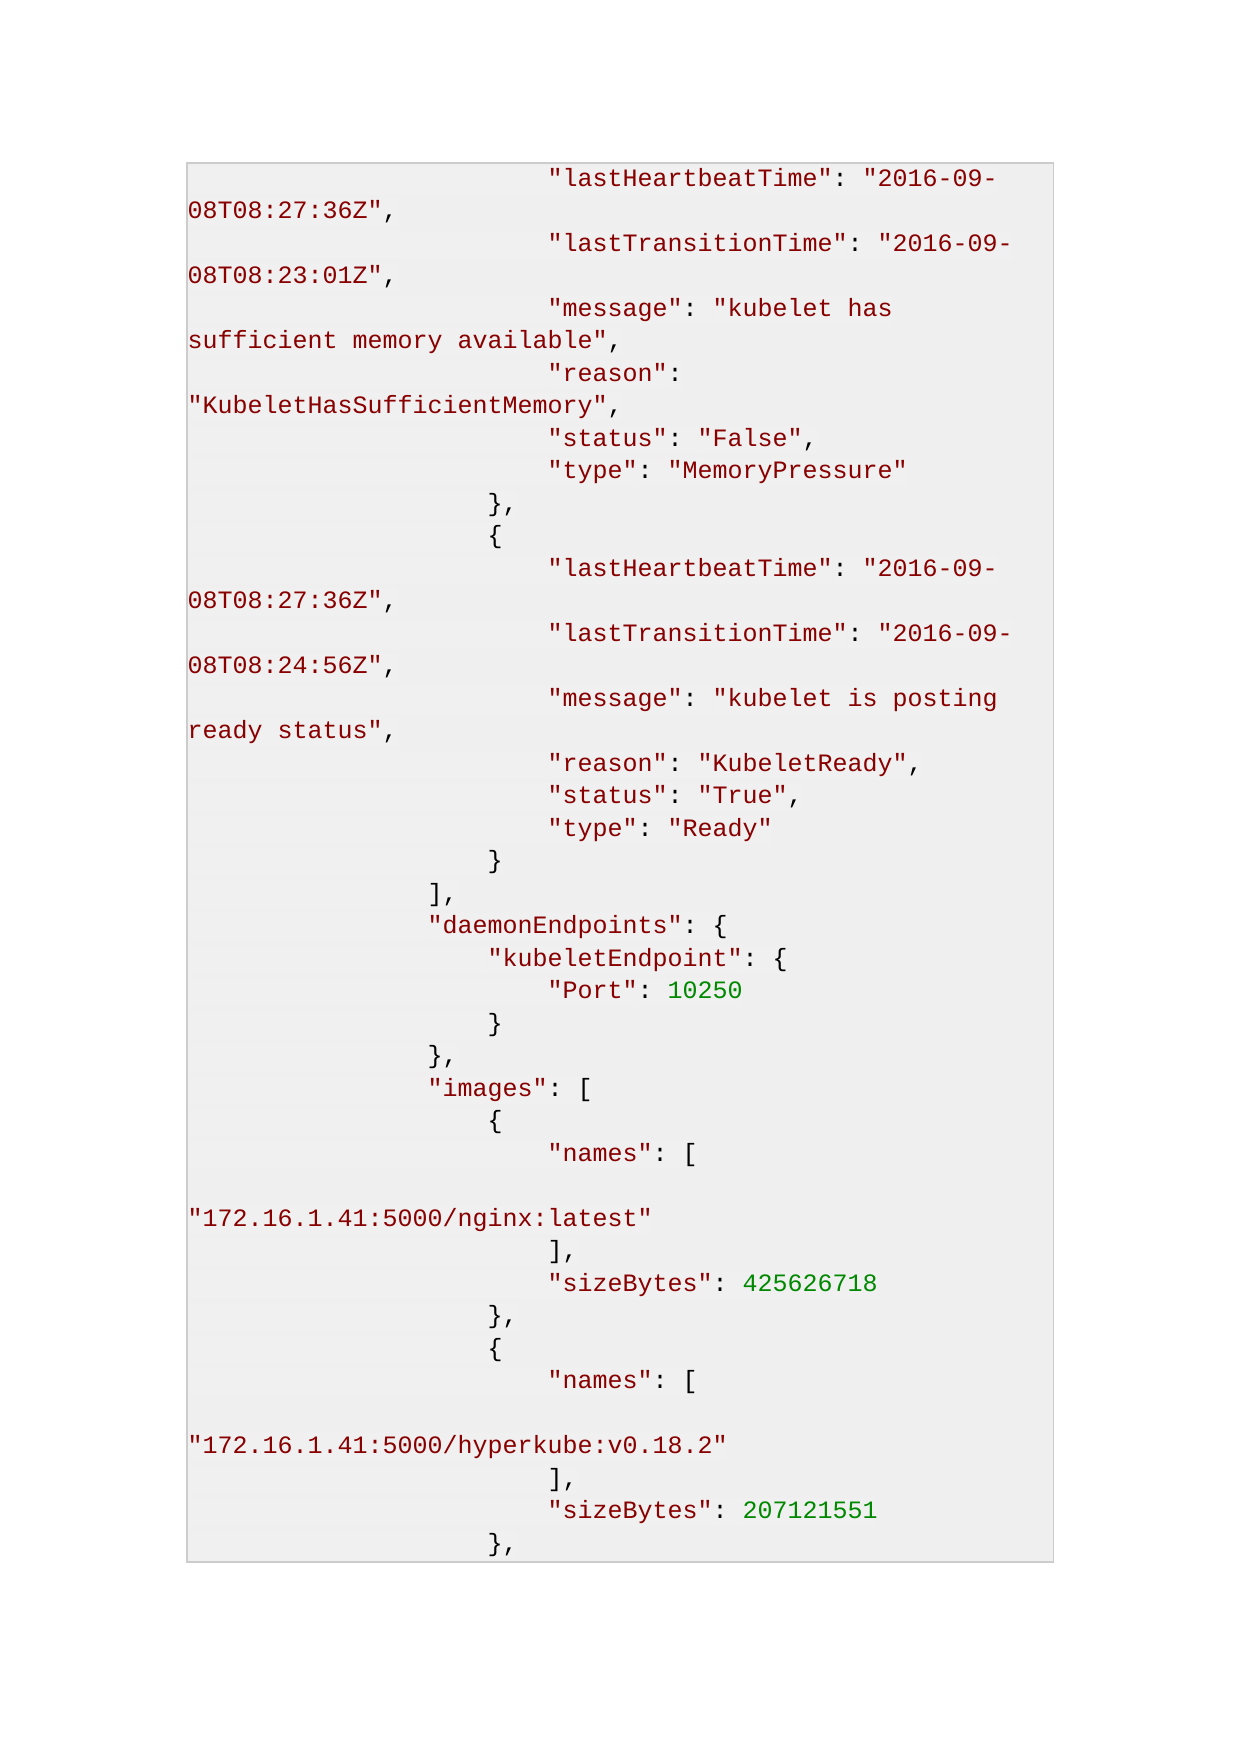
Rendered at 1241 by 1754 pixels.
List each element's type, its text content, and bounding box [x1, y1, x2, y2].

text { [188, 1106, 1053, 1138]
text "names": [ [188, 1366, 1053, 1398]
text "Port": 10250 [188, 976, 1053, 1008]
text "images": [ [188, 1073, 1053, 1106]
text "daemonEndpoints": { [188, 911, 1053, 943]
text { [188, 521, 1053, 553]
text } [188, 1008, 1053, 1041]
text "sizeBytes": 425626718 [188, 1268, 1053, 1301]
text "status": "False", [188, 423, 1053, 456]
text { [188, 1333, 1053, 1366]
text "lastHeartbeatTime": "2016-09-08T08:27:36Z", [188, 164, 1053, 228]
text "names": [ [188, 1138, 1053, 1171]
text "type": "MemoryPressure" [188, 456, 1053, 488]
text }, [188, 1527, 1053, 1561]
text "kubeletEndpoint": { [188, 943, 1053, 976]
text } [188, 846, 1053, 878]
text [188, 228, 1053, 293]
text "type": "Ready" [188, 813, 1053, 846]
text "message": "kubelet has sufficient memory available", [188, 293, 1053, 358]
text "lastHeartbeatTime": "2016-09-08T08:27:36Z", [188, 553, 1053, 618]
text }, [188, 1301, 1053, 1333]
text "172.16.1.41:5000/nginx:latest" [188, 1171, 1053, 1236]
text "status": "True", [188, 781, 1053, 813]
text "172.16.1.41:5000/hyperkube:v0.18.2" [188, 1398, 1053, 1463]
text ], [188, 1463, 1053, 1496]
text ], [188, 878, 1053, 911]
text "reason": "KubeletHasSufficientMemory", [188, 358, 1053, 423]
text }, [188, 1041, 1053, 1073]
text ], [188, 1236, 1053, 1268]
text "sizeBytes": 207121551 [188, 1496, 1053, 1527]
text "lastTransitionTime": "2016-09-08T08:24:56Z", [188, 618, 1053, 683]
text "reason": "KubeletReady", [188, 748, 1053, 781]
text "message": "kubelet is posting ready status", [188, 683, 1053, 748]
text }, [188, 488, 1053, 521]
